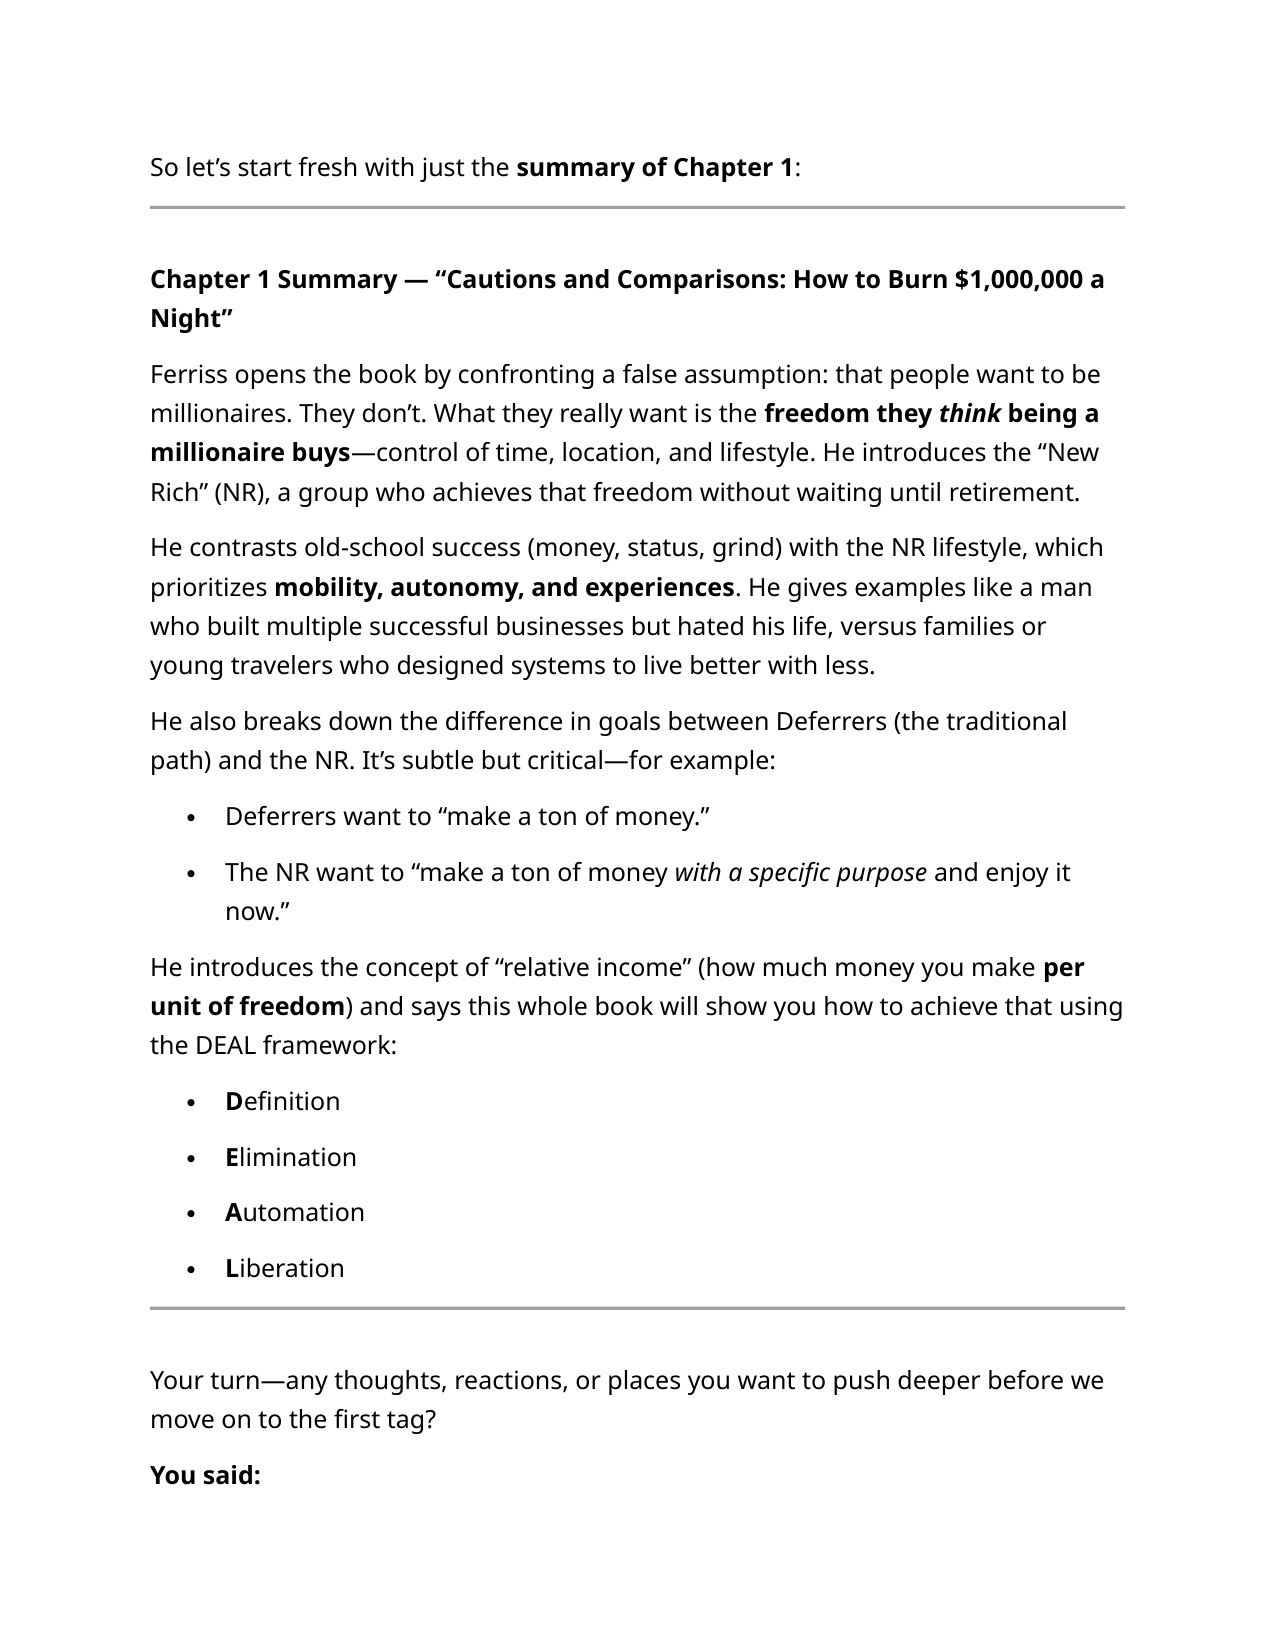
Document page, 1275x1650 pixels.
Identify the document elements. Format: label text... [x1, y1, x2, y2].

text Your turn—any thoughts, reactions, or places you want to push deeper before we move on to the first tag? [150, 1362, 1125, 1436]
list Elimination [187, 1139, 1125, 1173]
text He contrasts old-school success (money, status, grind) with the NR lifestyle, which prioritizes mobility, autonomy, and experiences. He gives examples like a man who built multiple successful businesses but hated his life, versus families or young travelers who designed systems to live better with less. [150, 530, 1125, 682]
text He introduces the concept of “relative income” (how much money you make per unit of freedom) and says this whole book will show you how to achieve that using the DEAL framework: [150, 949, 1125, 1062]
list Automation [187, 1195, 1125, 1229]
text So let’s start fresh with just the summary of Chapter 1: [150, 150, 1125, 184]
list Definition [187, 1083, 1125, 1117]
list Liberation [187, 1251, 1125, 1285]
list Deferrers want to “make a ton of money.” [187, 798, 1125, 832]
text Ferriss opens the book by confronting a false assumption: that people want to be millionaires. They don’t. What they really want is the freedom they think being a millionaire buys—control of time, location, and lifestyle. He introduces the “New Rich” (NR), a group who achieves that freedom without waiting until retirement. [150, 357, 1125, 508]
list The NR want to “make a ton of money with a specific purpose and enjoy it now.” [187, 854, 1125, 927]
text He also breaks down the difference in goals between Deferrers (the traditional path) and the NR. It’s subtle but critical—for example: [150, 703, 1125, 777]
text You said: [150, 1457, 1125, 1492]
text Chapter 1 Summary — “Cautions and Comparisons: How to Burn $1,000,000 a Night” [150, 262, 1125, 335]
